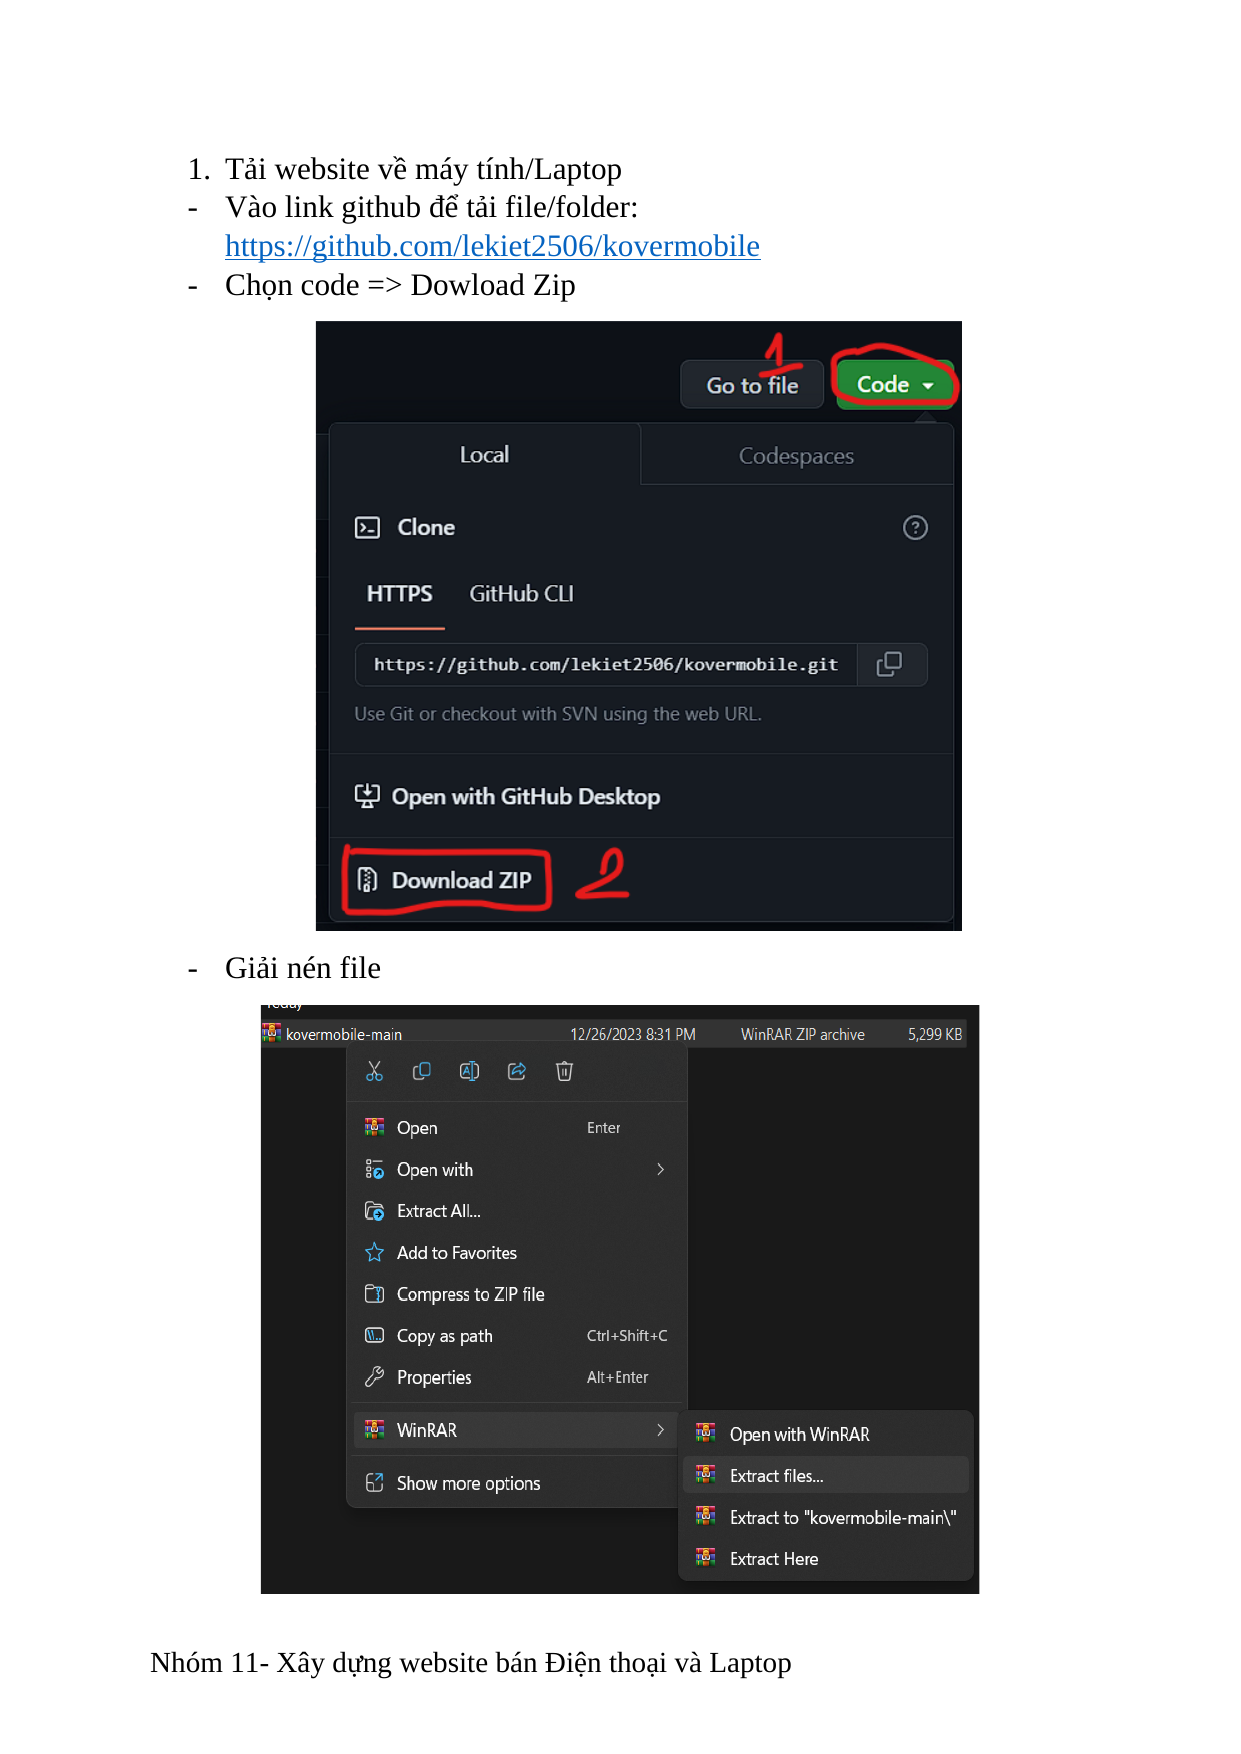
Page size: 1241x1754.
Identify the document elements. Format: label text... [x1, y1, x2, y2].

picture [315, 321, 962, 931]
list Tải website về máy tính/Laptop [187, 150, 1090, 186]
picture [260, 1005, 980, 1594]
list Giải nén file [187, 950, 1090, 986]
list Vào link github để tải file/folder: https://github.com/lekiet2506/kovermobile [187, 189, 1090, 263]
list Chọn code => Dowload Zip [187, 266, 1090, 302]
